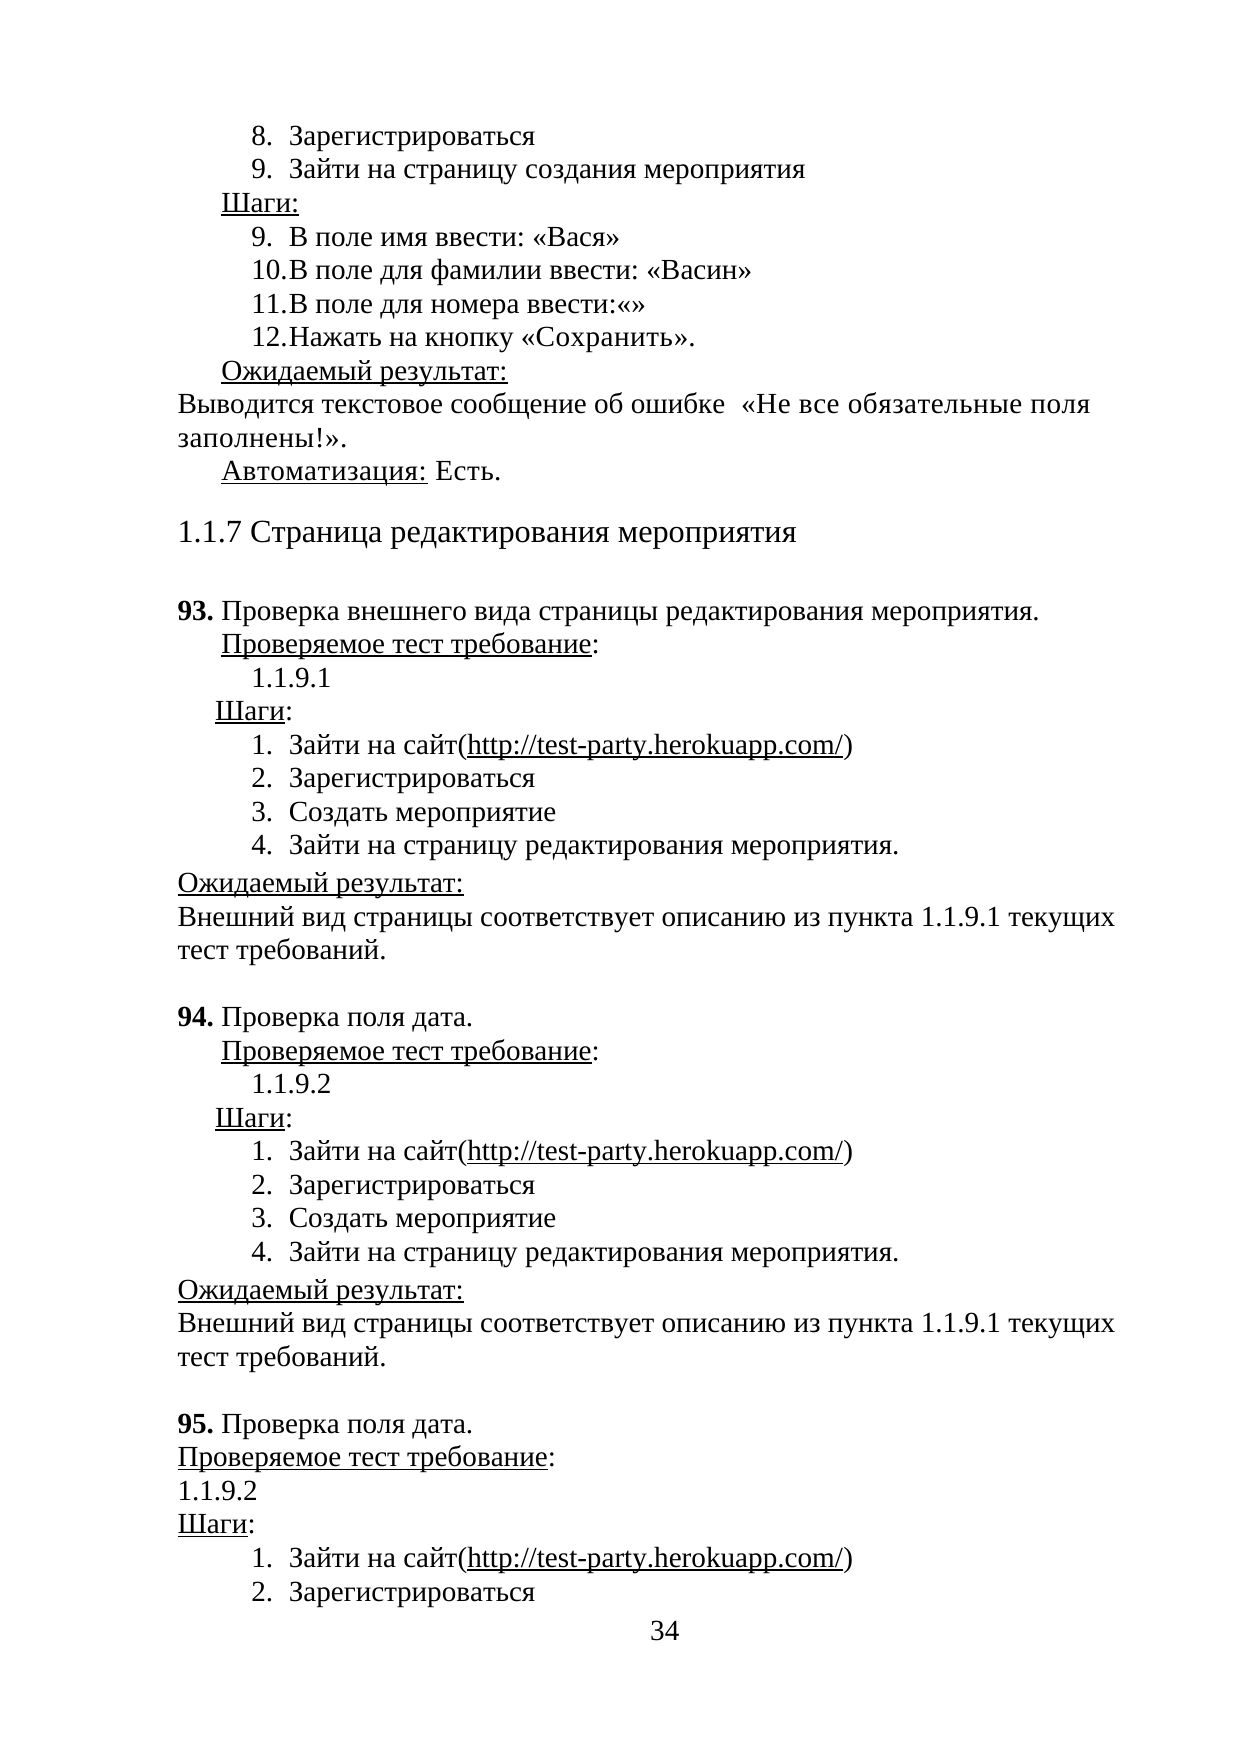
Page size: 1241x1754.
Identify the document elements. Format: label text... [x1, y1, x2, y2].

text Шаги: [177, 693, 1152, 727]
list Зайти на страницу редактирования мероприятия. [251, 1234, 1152, 1268]
text Шаги: [177, 1507, 1152, 1540]
list Проверка поля дата. [177, 999, 1152, 1033]
text Внешний вид страницы соответствует описанию из пункта 1.1.9.1 текущих тест требований. [177, 899, 1152, 966]
list Зайти на сайт(http://test-party.herokuapp.com/) [251, 1540, 1152, 1574]
list Проверка внешнего вида страницы редактирования мероприятия. [177, 593, 1152, 626]
list Ожидаемый результат: [221, 353, 1152, 386]
list Зайти на страницу редактирования мероприятия. [251, 827, 1152, 861]
list Зайти на сайт(http://test-party.herokuapp.com/) [251, 727, 1152, 760]
list Создать мероприятие [251, 794, 1152, 827]
list Зарегистрироваться [251, 1574, 1152, 1607]
list В поле имя ввести: «Вася» [251, 219, 1152, 252]
list В поле для номера ввести:«» [251, 286, 1152, 319]
text Проверяемое тест требование: [177, 626, 1152, 660]
text Шаги: [177, 1100, 1152, 1133]
list Зайти на сайт(http://test-party.herokuapp.com/) [251, 1133, 1152, 1167]
subtitle Ожидаемый результат: [177, 865, 1152, 899]
list Зарегистрироваться [251, 118, 1152, 152]
list В поле для фамилии ввести: «Васин» [251, 252, 1152, 286]
list Зарегистрироваться [251, 1167, 1152, 1201]
list Зарегистрироваться [251, 760, 1152, 794]
subtitle Страница редактирования мероприятия [177, 512, 1152, 549]
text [177, 1305, 1152, 1372]
text 1.1.9.2 [177, 1473, 1152, 1507]
text 1.1.9.1 [177, 660, 1152, 693]
text Шаги: [177, 185, 1152, 219]
subtitle Ожидаемый результат: [177, 1272, 1152, 1305]
list Нажать на кнопку «Сохранить». [251, 319, 1152, 353]
text Выводится текстовое сообщение об ошибке «Не все обязательные поля заполнены!». [177, 386, 1152, 453]
text 1.1.9.2 [177, 1066, 1152, 1100]
text Проверяемое тест требование: [177, 1033, 1152, 1066]
list Проверка поля дата. [177, 1406, 1152, 1439]
list Автоматизация: Есть. [221, 453, 1152, 487]
text Проверяемое тест требование: [177, 1439, 1152, 1473]
list Создать мероприятие [251, 1201, 1152, 1234]
list Зайти на страницу создания мероприятия [251, 152, 1152, 185]
